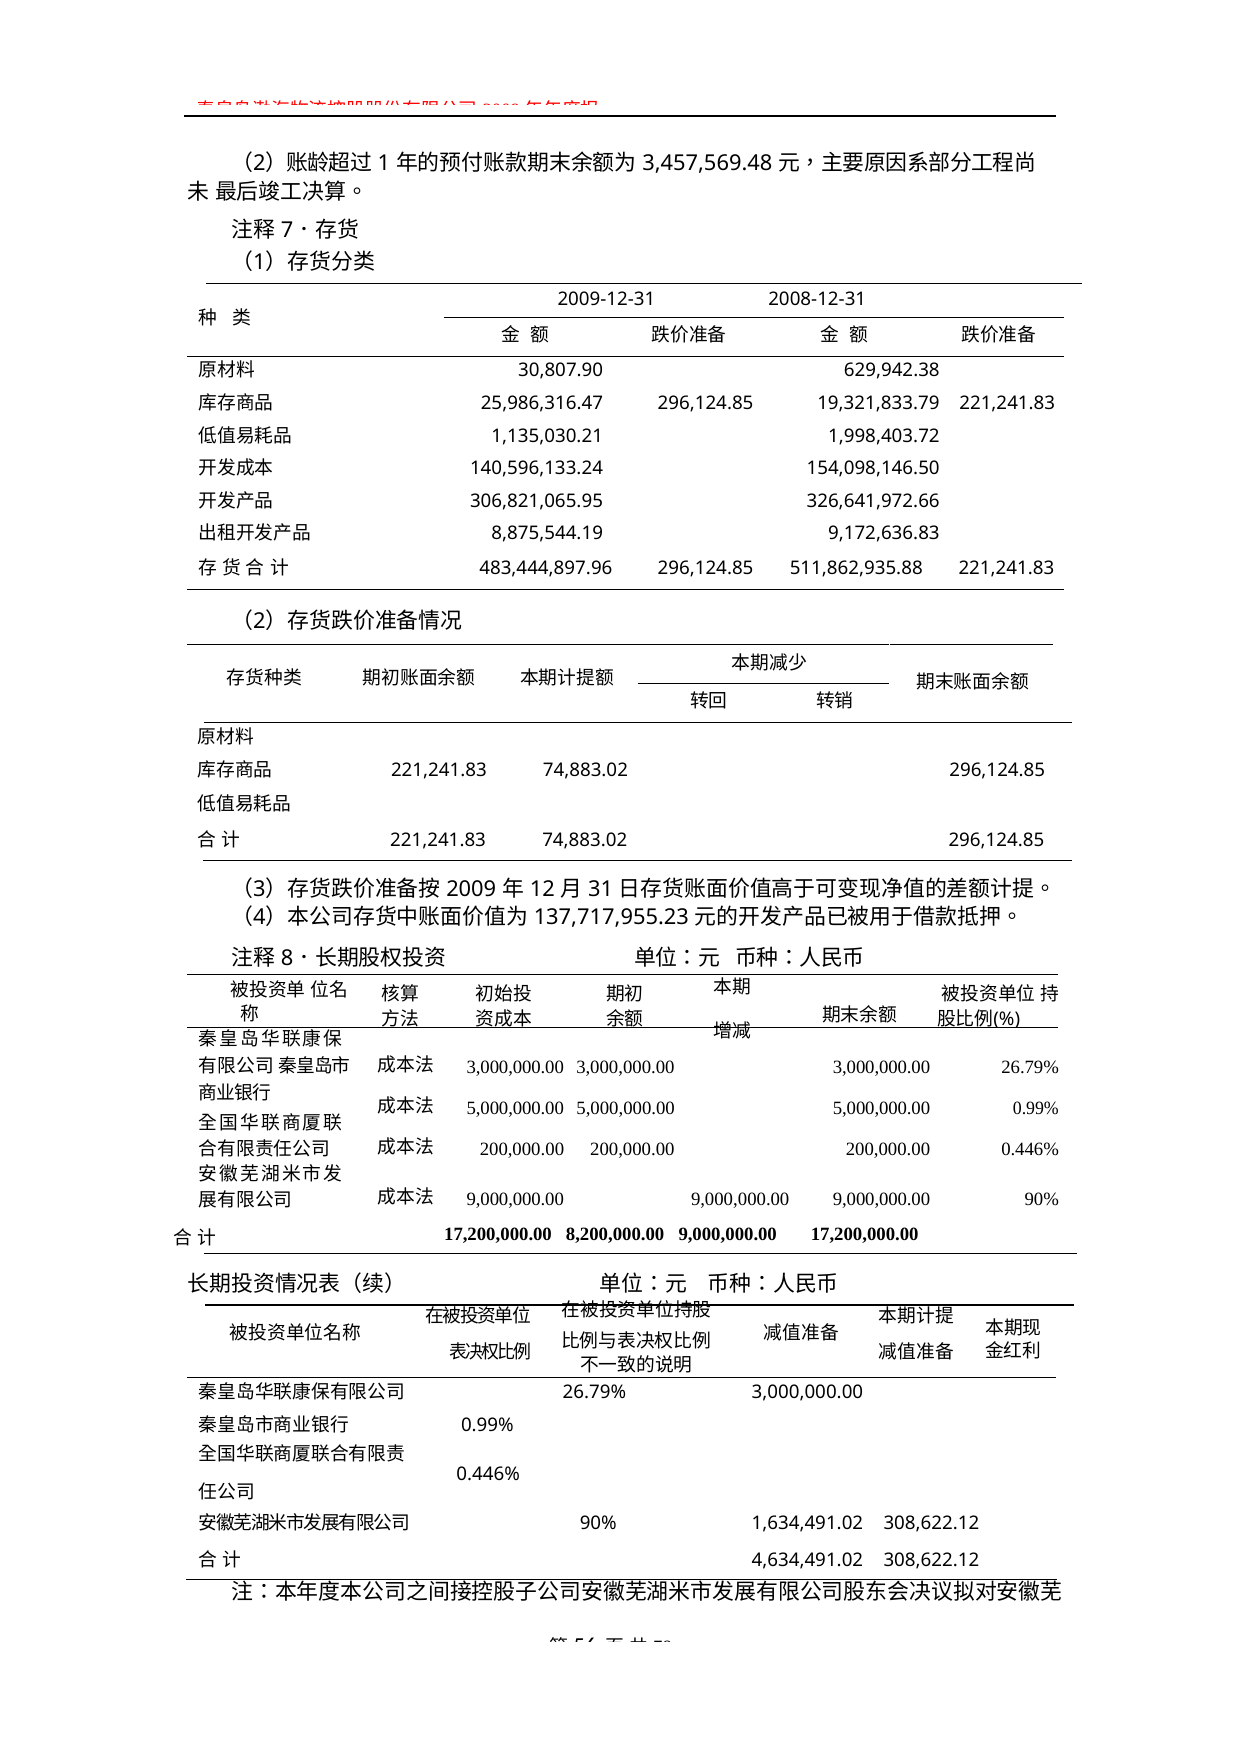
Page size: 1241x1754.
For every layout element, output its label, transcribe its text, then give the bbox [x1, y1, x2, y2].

text 合 计 221,241.83 74,883.02 296,124.85 [197, 826, 1076, 852]
text 2009-12-31 2008-12-31 [557, 285, 1076, 310]
text 库存商品 221,241.83 74,883.02 296,124.85 [197, 757, 1076, 782]
text 注释 7．存货 [231, 214, 1076, 244]
text 被投资单位名称 在被投资单位 [173, 1319, 532, 1344]
text 低值易耗品 [197, 790, 1076, 816]
text （2）存货跌价准备情况 [231, 604, 624, 634]
text 全国华联商厦联 合有限责任公司 安徽芜湖米市发 展有限公司 [198, 1109, 351, 1212]
text 初始投 资成本 [475, 982, 541, 1030]
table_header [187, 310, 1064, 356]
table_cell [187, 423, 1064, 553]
text 核算 方法 [381, 982, 428, 1030]
text 被投资单 位名称 [230, 977, 351, 1025]
text 本期现 [985, 1319, 1076, 1338]
text 减值准备 本期计提 [764, 1319, 963, 1344]
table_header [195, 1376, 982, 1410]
text 期末账面余额 [916, 668, 1076, 693]
text （2）账龄超过 1 年的预付账款期末余额为 3,457,569.48 元，主要原因系部分工程尚未 最后竣工决算。 [187, 148, 1054, 205]
text 本期 [713, 979, 907, 997]
text 表决权比例 [173, 1344, 531, 1362]
text 金红利 [985, 1338, 1076, 1362]
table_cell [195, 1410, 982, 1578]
text 注释 8．长期股权投资 单位：元 币种：人民币 [231, 942, 1076, 972]
text 转回 转销 [685, 687, 858, 712]
text 长期投资情况表（续） 单位：元 币种：人民币 [187, 1268, 1076, 1298]
text 比例与表决权比例 不一致的说明 [561, 1328, 713, 1376]
text 被投资单位 持股比例(%) [937, 982, 1076, 1030]
text 原材料 [197, 723, 1076, 749]
text 在被投资单位持股 [517, 1306, 866, 1319]
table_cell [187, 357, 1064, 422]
text 存货种类 期初账面余额 本期计提额 [227, 664, 624, 690]
text 本期减少 [680, 649, 858, 675]
text 减值准备 [879, 1344, 963, 1362]
text 合 计 17,200,000.00 8,200,000.00 9,000,000.00 17,200,000.00 [173, 1220, 1076, 1250]
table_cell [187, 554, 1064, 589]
text （3）存货跌价准备按 2009 年 12 月 31 日存货账面价值高于可变现净值的差额计提。 [231, 873, 1076, 902]
text （4）本公司存货中账面价值为 137,717,955.23 元的开发产品已被用于借款抵押。 [231, 902, 1076, 930]
text 增减 期末余额 [713, 997, 907, 1028]
text 秦皇岛华联康保 有限公司 秦皇岛市商业银行 [198, 1025, 351, 1105]
text 注：本年度本公司之间接控股子公司安徽芜湖米市发展有限公司股东会决议拟对安徽芜 [231, 1578, 1076, 1605]
text （1）存货分类 [231, 246, 1076, 276]
text 期初 余额 [606, 982, 653, 1030]
